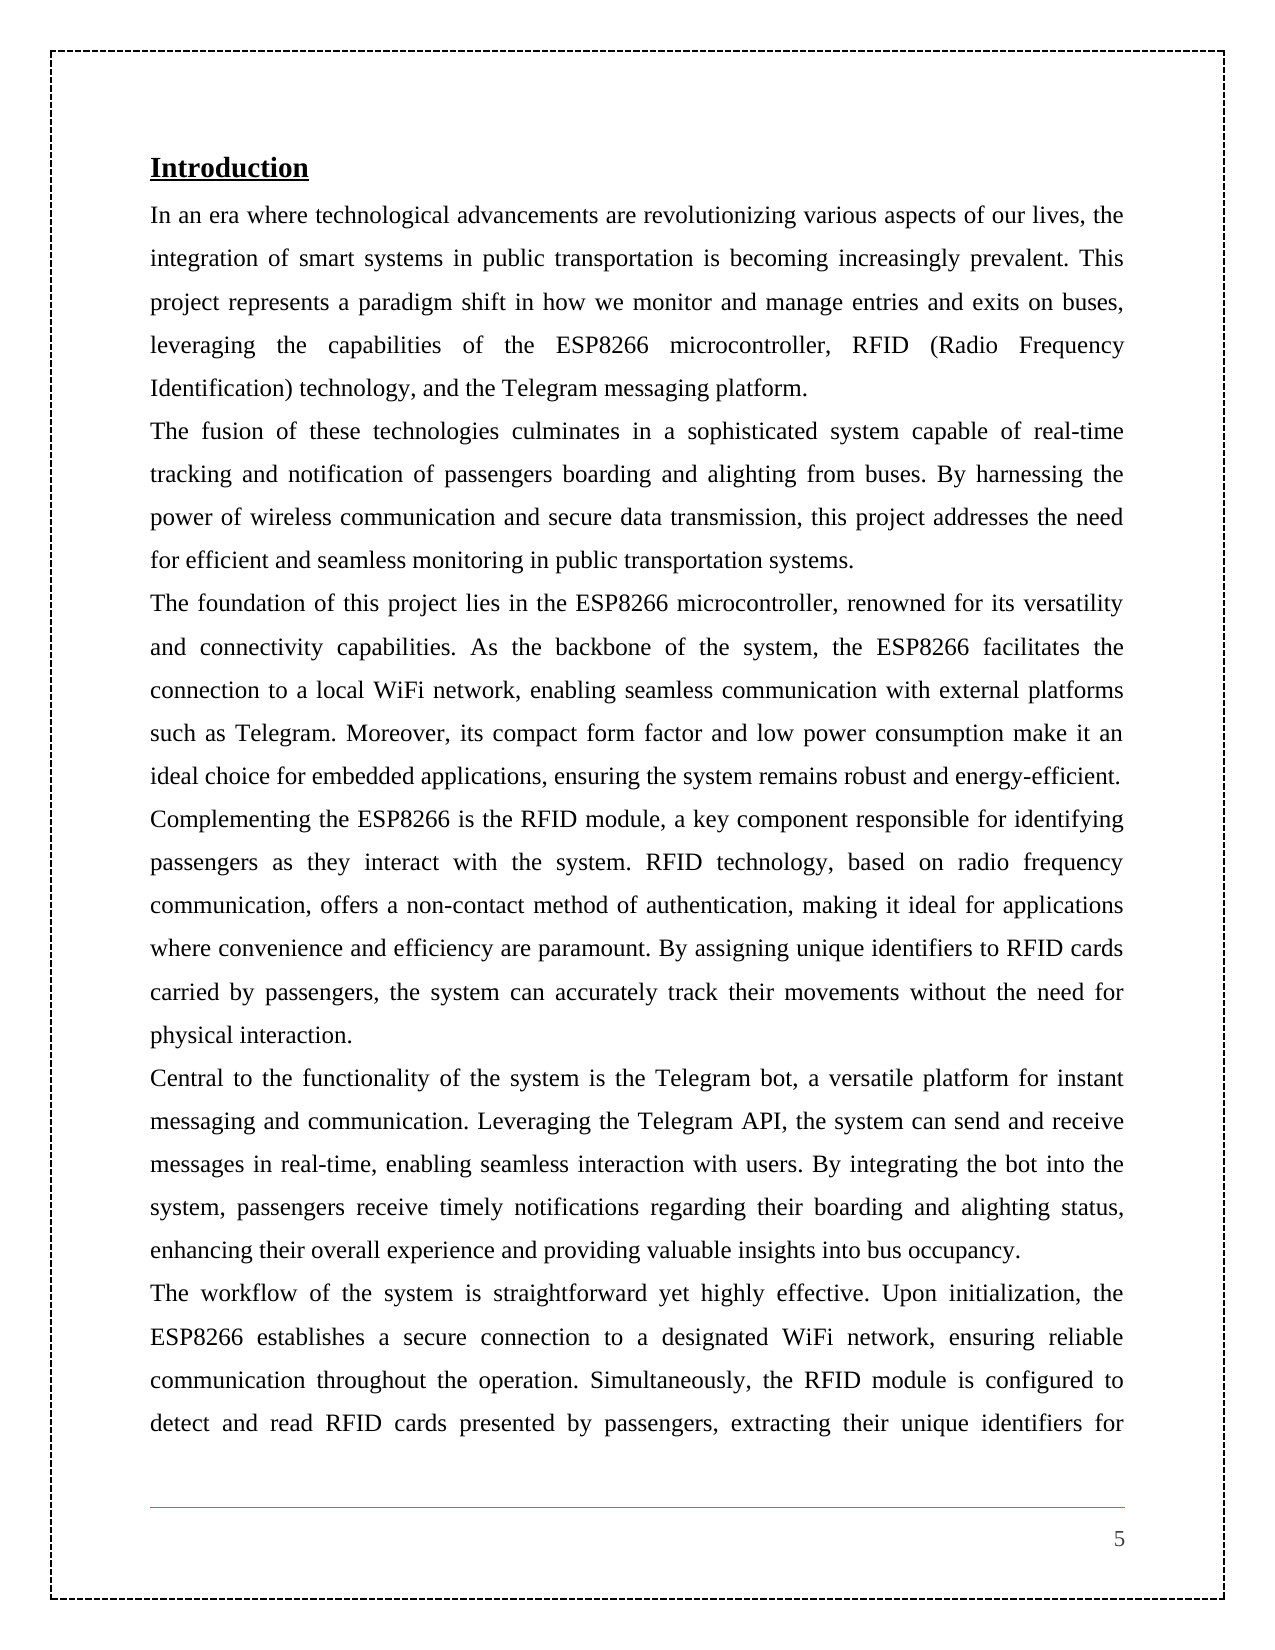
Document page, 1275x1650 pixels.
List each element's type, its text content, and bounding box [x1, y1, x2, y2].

text Central to the functionality of the system is the Telegram bot, a versatile platform for instant messaging and communication. Leveraging the Telegram API, the system can send and receive messages in real-time, enabling seamless interaction with users. By integrating the bot into the system, passengers receive timely notifications regarding their boarding and alighting status, enhancing their overall experience and providing valuable insights into bus occupancy. [150, 1063, 1125, 1264]
text The fusion of these technologies culminates in a sophisticated system capable of real-time tracking and notification of passengers boarding and alighting from buses. By harnessing the power of wireless communication and secure data transmission, this project addresses the need for efficient and seamless monitoring in public transportation systems. [150, 416, 1125, 574]
text Complementing the ESP8266 is the RFID module, a key component responsible for identifying passengers as they interact with the system. RFID technology, based on radio frequency communication, offers a non-contact method of authentication, making it ideal for applications where convenience and efficiency are paramount. By assigning unique identifiers to RFID cards carried by passengers, the system can accurately track their movements without the need for physical interaction. [150, 804, 1125, 1048]
text In an era where technological advancements are revolutionizing various aspects of our lives, the integration of smart systems in public transportation is becoming increasingly prevalent. This project represents a paradigm shift in how we monitor and manage entries and exits on buses, leveraging the capabilities of the ESP8266 microcontroller, RFID (Radio Frequency Identification) technology, and the Telegram messaging platform. [150, 200, 1125, 402]
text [150, 1278, 1125, 1437]
text Introduction [150, 150, 1125, 183]
text The foundation of this project lies in the ESP8266 microcontroller, renowned for its versatility and connectivity capabilities. As the backbone of the system, the ESP8266 facilitates the connection to a local WiFi network, enabling seamless communication with external platforms such as Telegram. Moreover, its compact form factor and low power consumption make it an ideal choice for embedded applications, ensuring the system remains robust and energy-efficient. [150, 588, 1125, 790]
